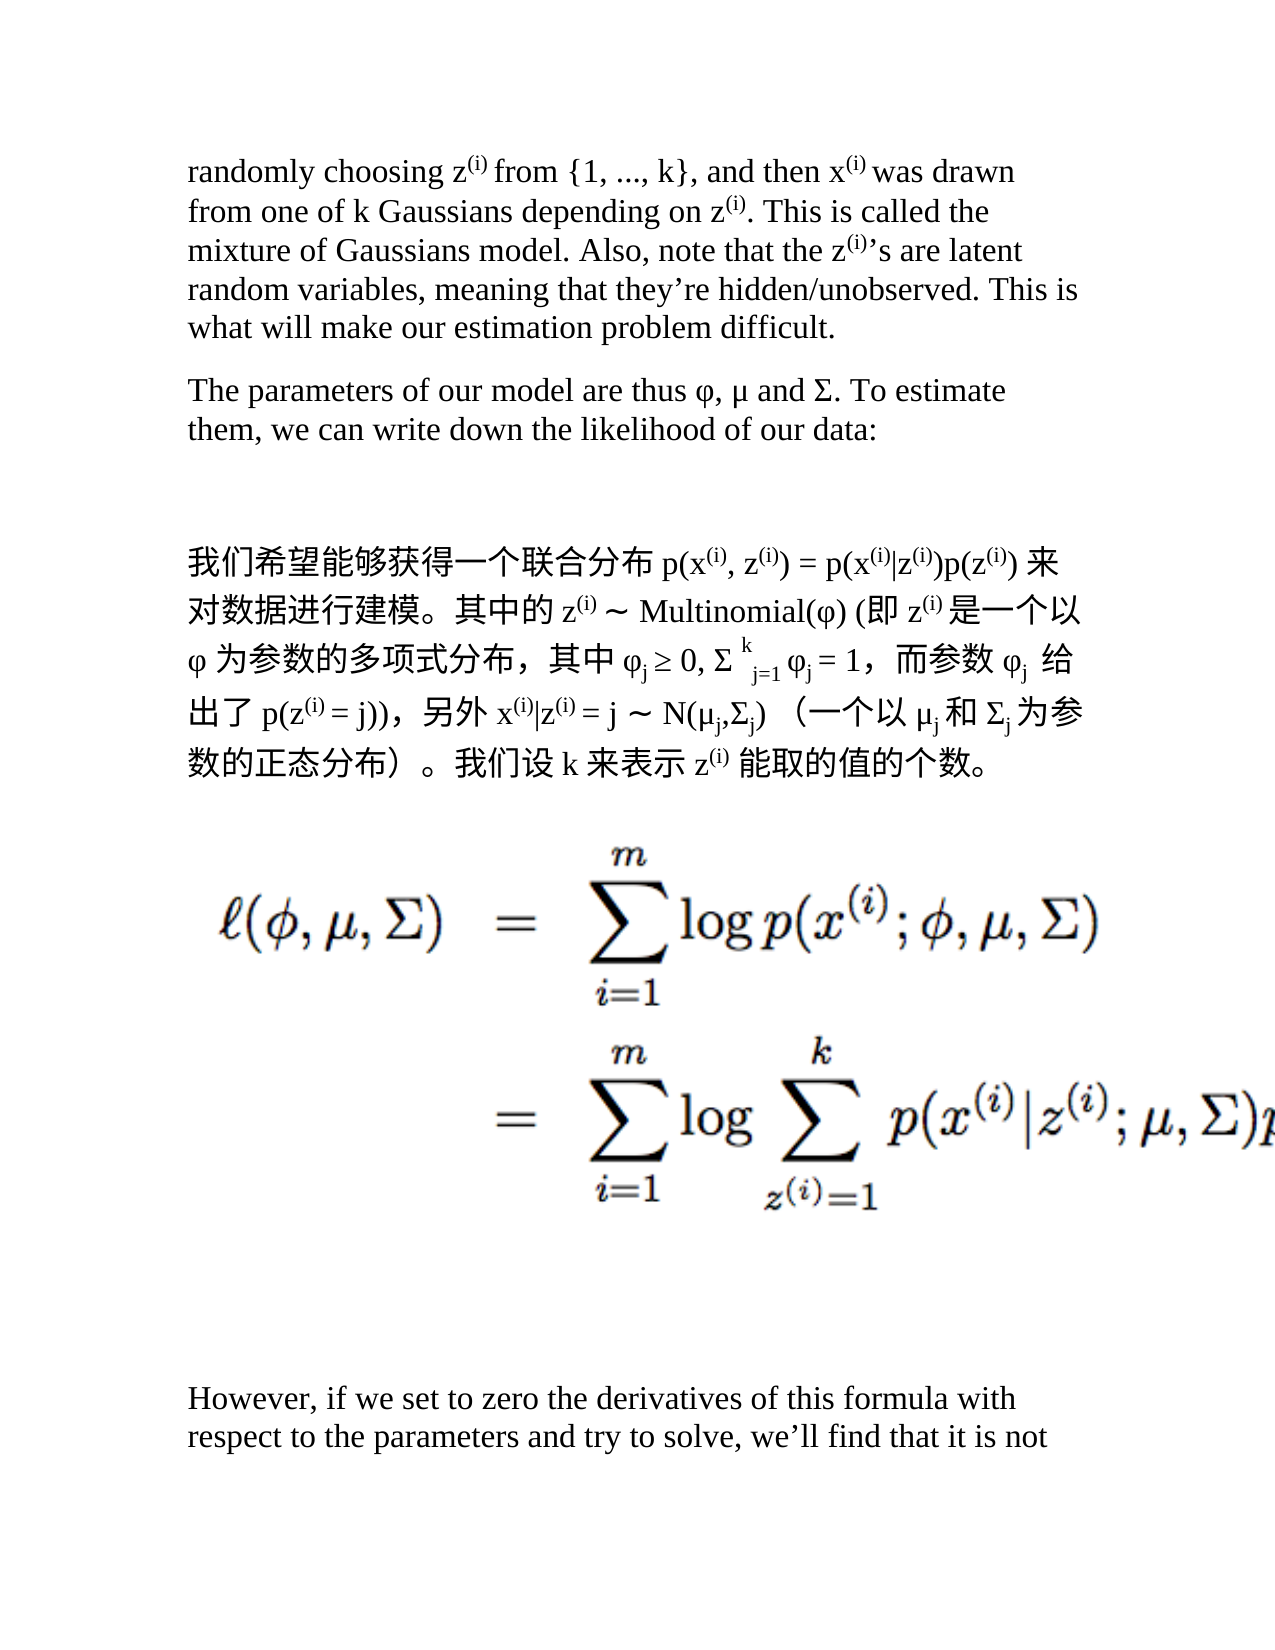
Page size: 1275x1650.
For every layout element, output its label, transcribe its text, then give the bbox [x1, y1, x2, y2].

text The parameters of our model are thus φ, μ and Σ. To estimate them, we can write down the likelihood of our data: [187, 371, 1087, 447]
picture [187, 810, 1275, 1227]
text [187, 1378, 1087, 1455]
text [187, 150, 1087, 346]
text 我们希望能够获得一个联合分布 p(x(i), z(i)) = p(x(i)|z(i))p(z(i)) 来对数据进行建模。其中的 z(i) ∼ Multinomial(φ) (即 z(i) 是一个以 φ 为参数的多项式分布，其中 φj ≥ 0, Σ kj=1 φj = 1，而参数 φj 给出了 p(z(i) = j))，另外 x(i)|z(i) = j ∼ N(μj,Σj) （一个以 μj 和 Σj 为参数的正态分布）。我们设 k 来表示 z(i) 能取的值的个数。 [187, 536, 1087, 785]
